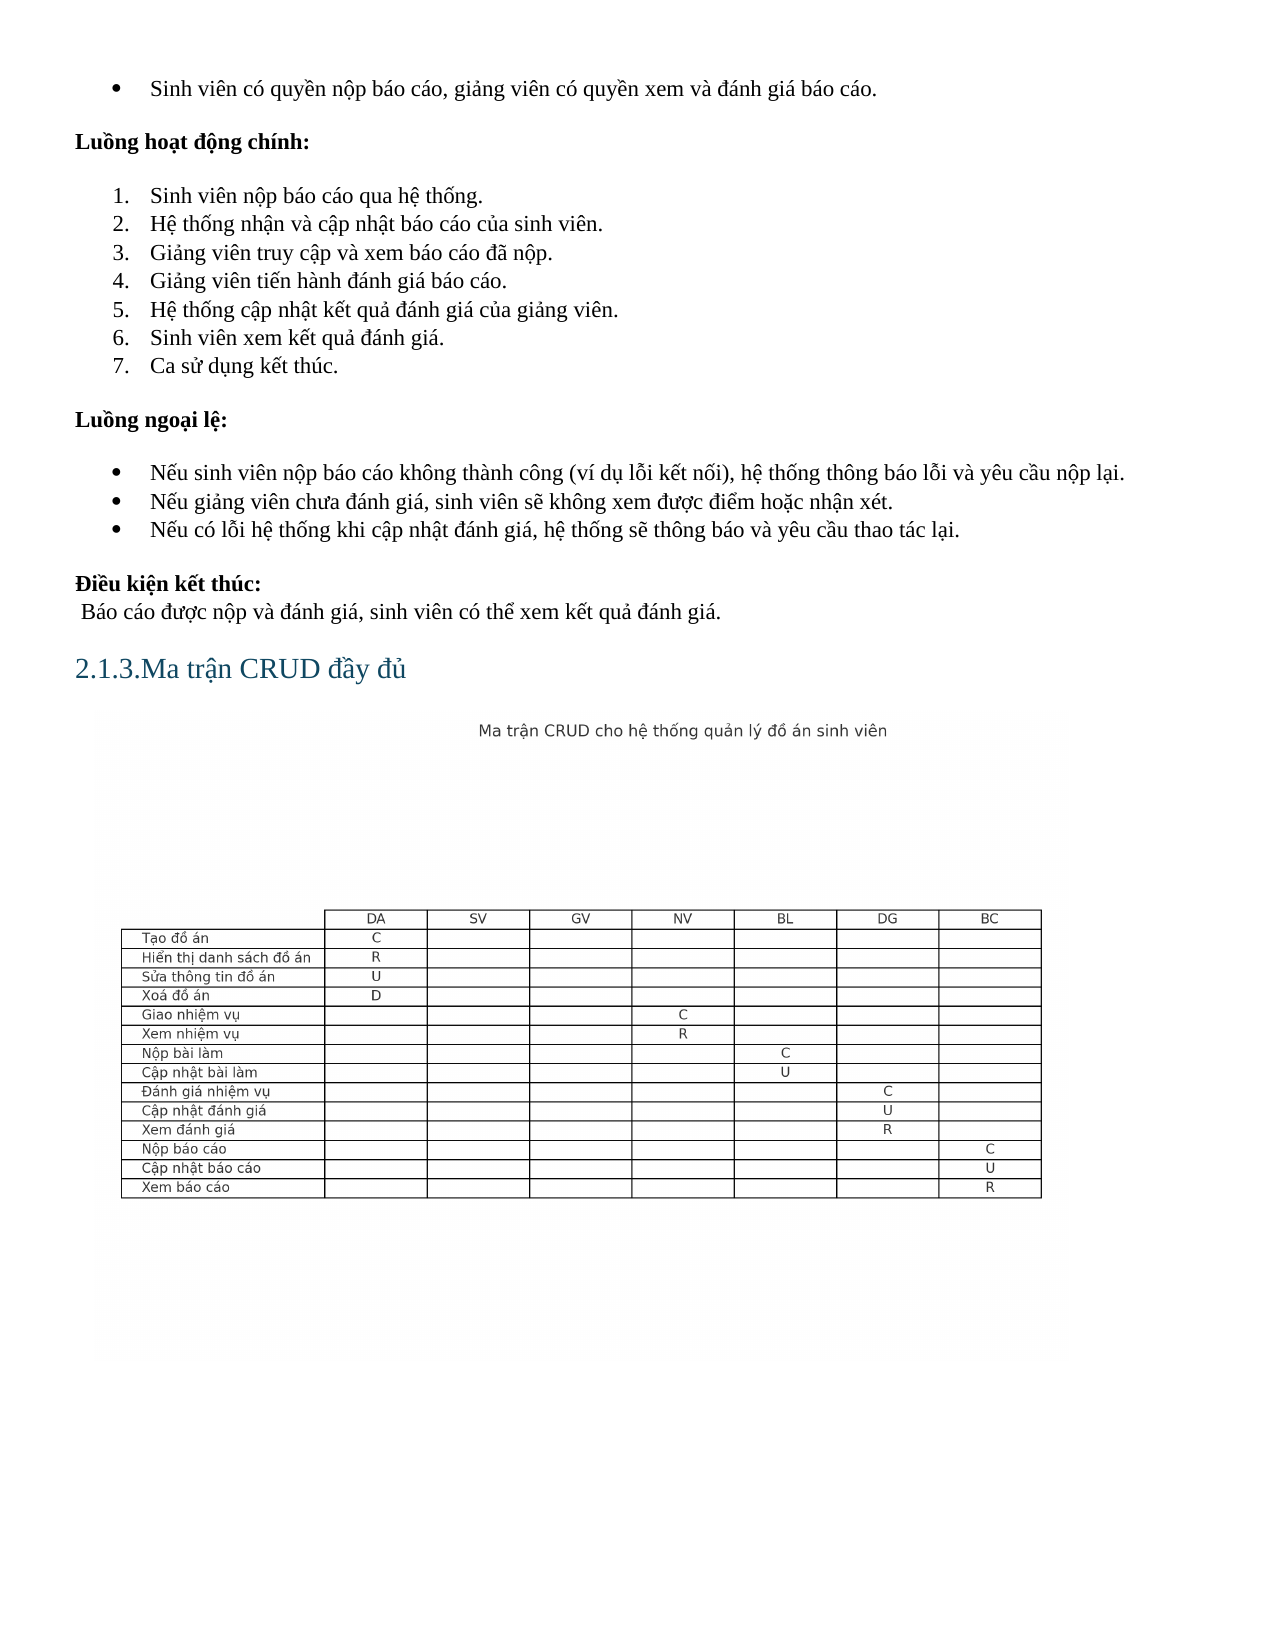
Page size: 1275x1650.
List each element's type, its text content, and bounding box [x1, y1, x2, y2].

list Hệ thống cập nhật kết quả đánh giá của giảng viên. [112, 296, 1200, 322]
list Giảng viên truy cập và xem báo cáo đã nộp. [112, 239, 1200, 265]
text Điều kiện kết thúc: Báo cáo được nộp và đánh giá, sinh viên có thể xem kết quả đánh giá. [75, 570, 1200, 624]
text Luồng hoạt động chính: [75, 128, 1200, 155]
list Sinh viên xem kết quả đánh giá. [112, 324, 1200, 350]
text Luồng ngoại lệ: [75, 406, 1200, 432]
list Sinh viên có quyền nộp báo cáo, giảng viên có quyền xem và đánh giá báo cáo. [112, 75, 1200, 101]
list Hệ thống nhận và cập nhật báo cáo của sinh viên. [112, 210, 1200, 237]
subtitle 2.1.3.Ma trận CRUD đầy đủ [75, 652, 1200, 685]
list Ca sử dụng kết thúc. [112, 352, 1200, 379]
list Giảng viên tiến hành đánh giá báo cáo. [112, 267, 1200, 293]
list Nếu có lỗi hệ thống khi cập nhật đánh giá, hệ thống sẽ thông báo và yêu cầu thao tác lại. [112, 516, 1200, 543]
list Sinh viên nộp báo cáo qua hệ thống. [112, 182, 1200, 208]
list Nếu giảng viên chưa đánh giá, sinh viên sẽ không xem được điểm hoặc nhận xét. [112, 488, 1200, 514]
list Nếu sinh viên nộp báo cáo không thành công (ví dụ lỗi kết nối), hệ thống thông báo lỗi và yêu cầu nộp lại. [112, 459, 1200, 486]
